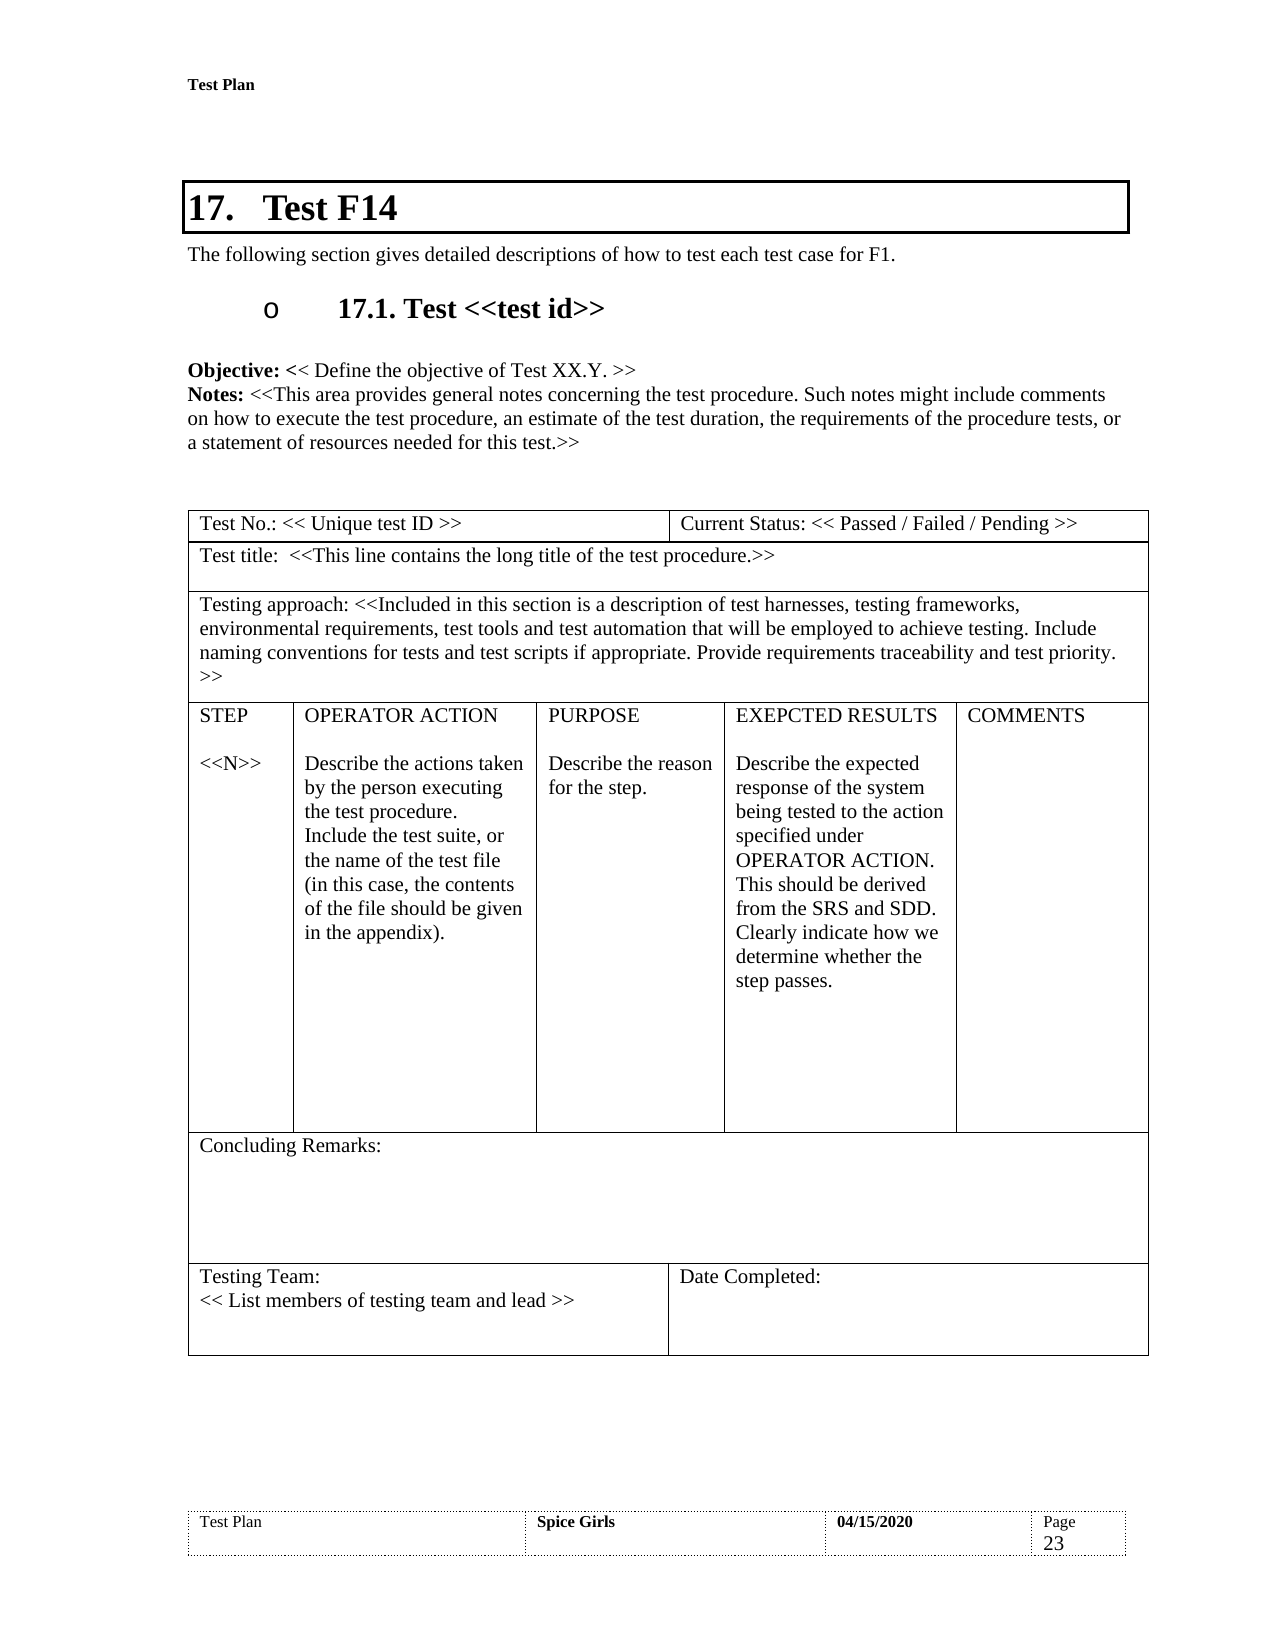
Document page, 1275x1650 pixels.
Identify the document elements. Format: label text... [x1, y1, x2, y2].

table_cell Testing Team: << List members of testing team and lead >> [189, 1264, 668, 1355]
subtitle Test F14 [185, 183, 1127, 231]
table_header Current Status: << Passed / Failed / Pending >> [670, 511, 1148, 541]
table_cell Date Completed: [669, 1264, 1148, 1355]
table_cell OPERATOR ACTION Describe the actions taken by the person executing the test procedure. Include the test suite, or the name of the test file (in this case, the contents of the file should be given in the appendix). [294, 703, 536, 1132]
table_cell Test title: <<This line contains the long title of the test procedure.>> [189, 543, 1148, 591]
text Notes: <<This area provides general notes concerning the test procedure. Such notes might include comments on how to execute the test procedure, an estimate of the test duration, the requirements of the procedure tests, or a statement of resources needed for this test.>> [187, 382, 1125, 454]
table_cell PURPOSE Describe the reason for the step. [537, 703, 724, 1132]
table_cell STEP <<N>> [189, 703, 293, 1132]
text The following section gives detailed descriptions of how to test each test case for F1. [187, 242, 1125, 266]
subtitle 17.1. Test <<test id>> [187, 291, 1125, 327]
table_cell Concluding Remarks: [189, 1133, 1148, 1262]
table_cell Testing approach: <<Included in this section is a description of test harnesses, testing frameworks, environmental requirements, test tools and test automation that will be employed to achieve testing. Include naming conventions for tests and test scripts if appropriate. Provide requirements traceability and test priority. >> [189, 592, 1148, 702]
table_cell EXEPCTED RESULTS Describe the expected response of the system being tested to the action specified under OPERATOR ACTION. This should be derived from the SRS and SDD. Clearly indicate how we determine whether the step passes. [725, 703, 956, 1132]
text Objective: << Define the objective of Test XX.Y. >> [187, 357, 1125, 382]
table_cell COMMENTS [957, 703, 1148, 1132]
table_header Test No.: << Unique test ID >> [189, 511, 669, 541]
